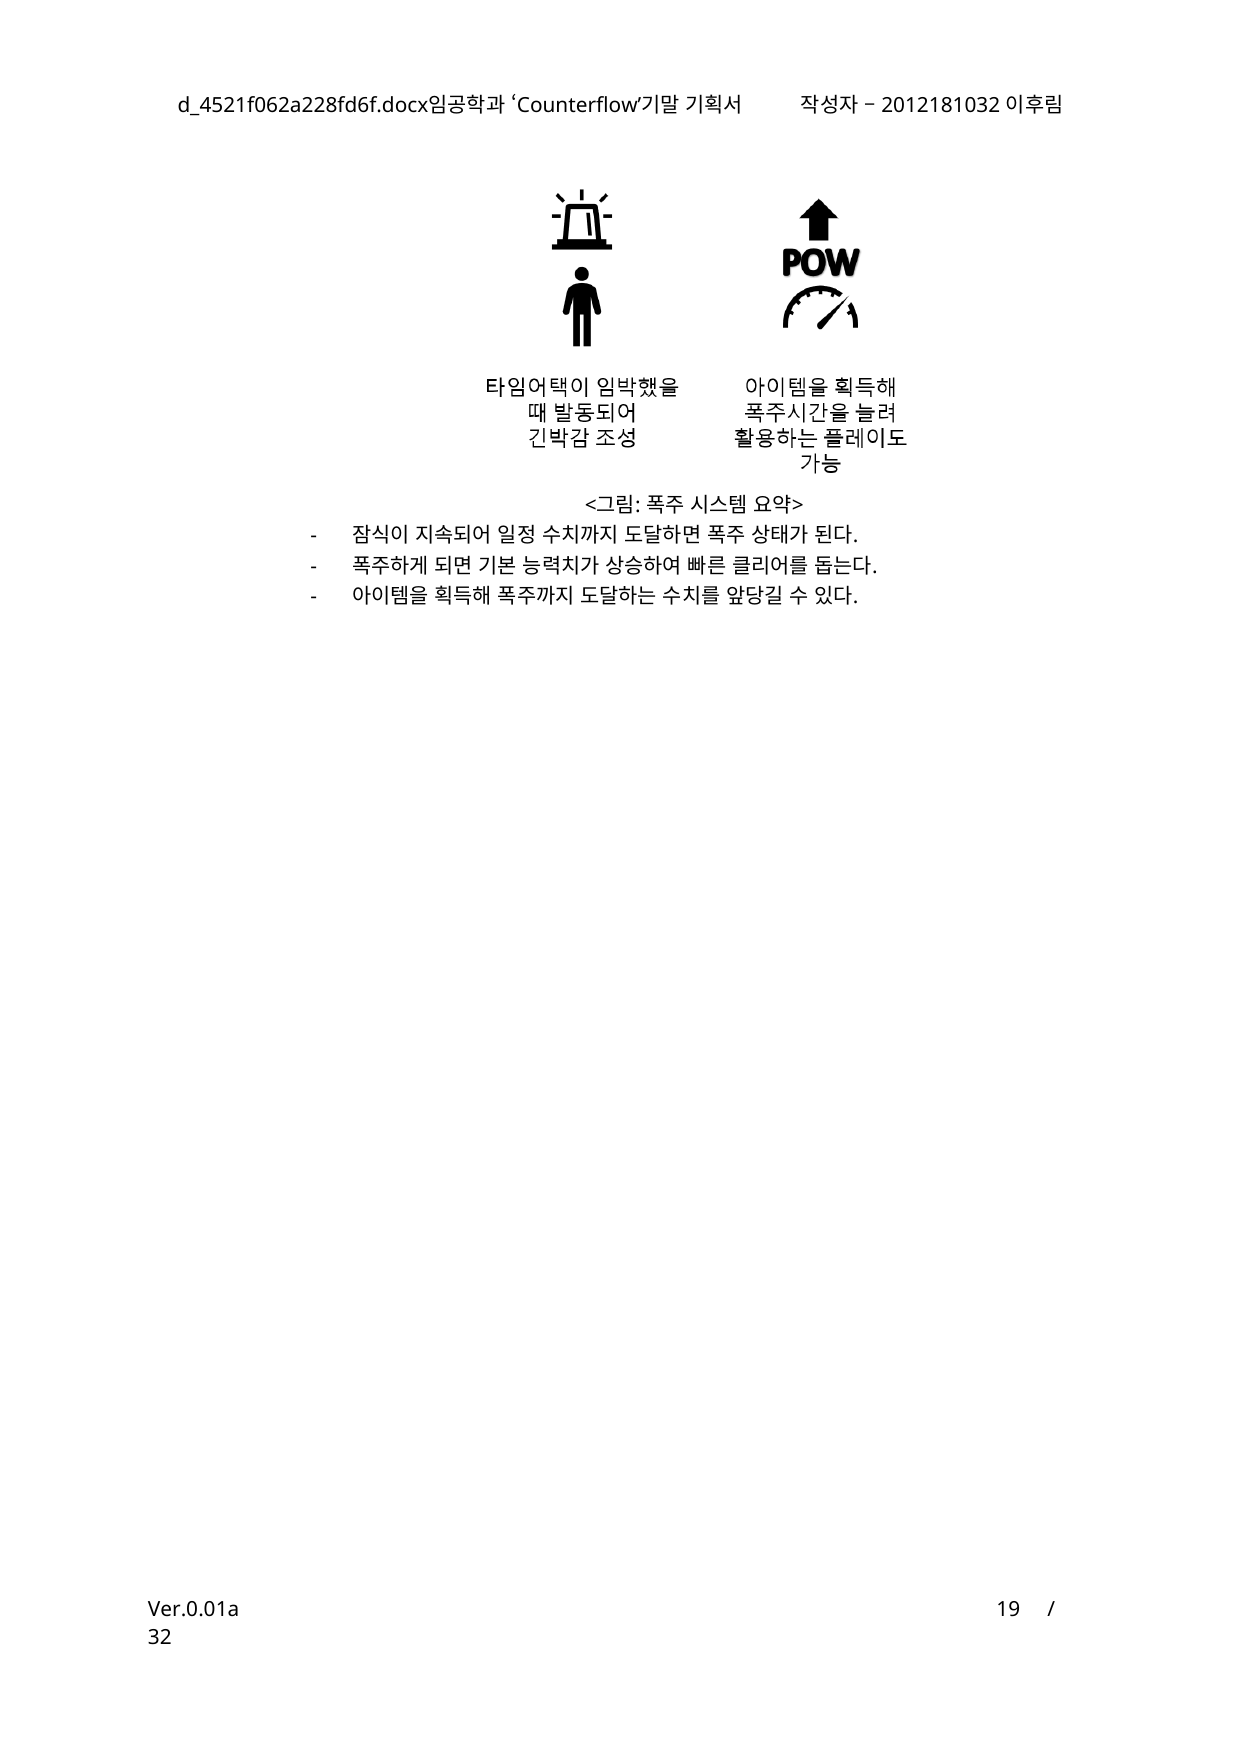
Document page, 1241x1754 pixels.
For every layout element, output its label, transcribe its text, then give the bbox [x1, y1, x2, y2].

list <그림: 폭주 시스템 요약> [295, 488, 1092, 518]
list 잠식이 지속되어 일정 수치까지 도달하면 폭주 상태가 된다. [310, 518, 1092, 549]
list 아이템을 획득해 폭주까지 도달하는 수치를 앞당길 수 있다. [310, 579, 1092, 609]
list 폭주하게 되면 기본 능력치가 상승하여 빠른 클리어를 돕는다. [310, 549, 1092, 579]
picture [465, 177, 923, 489]
